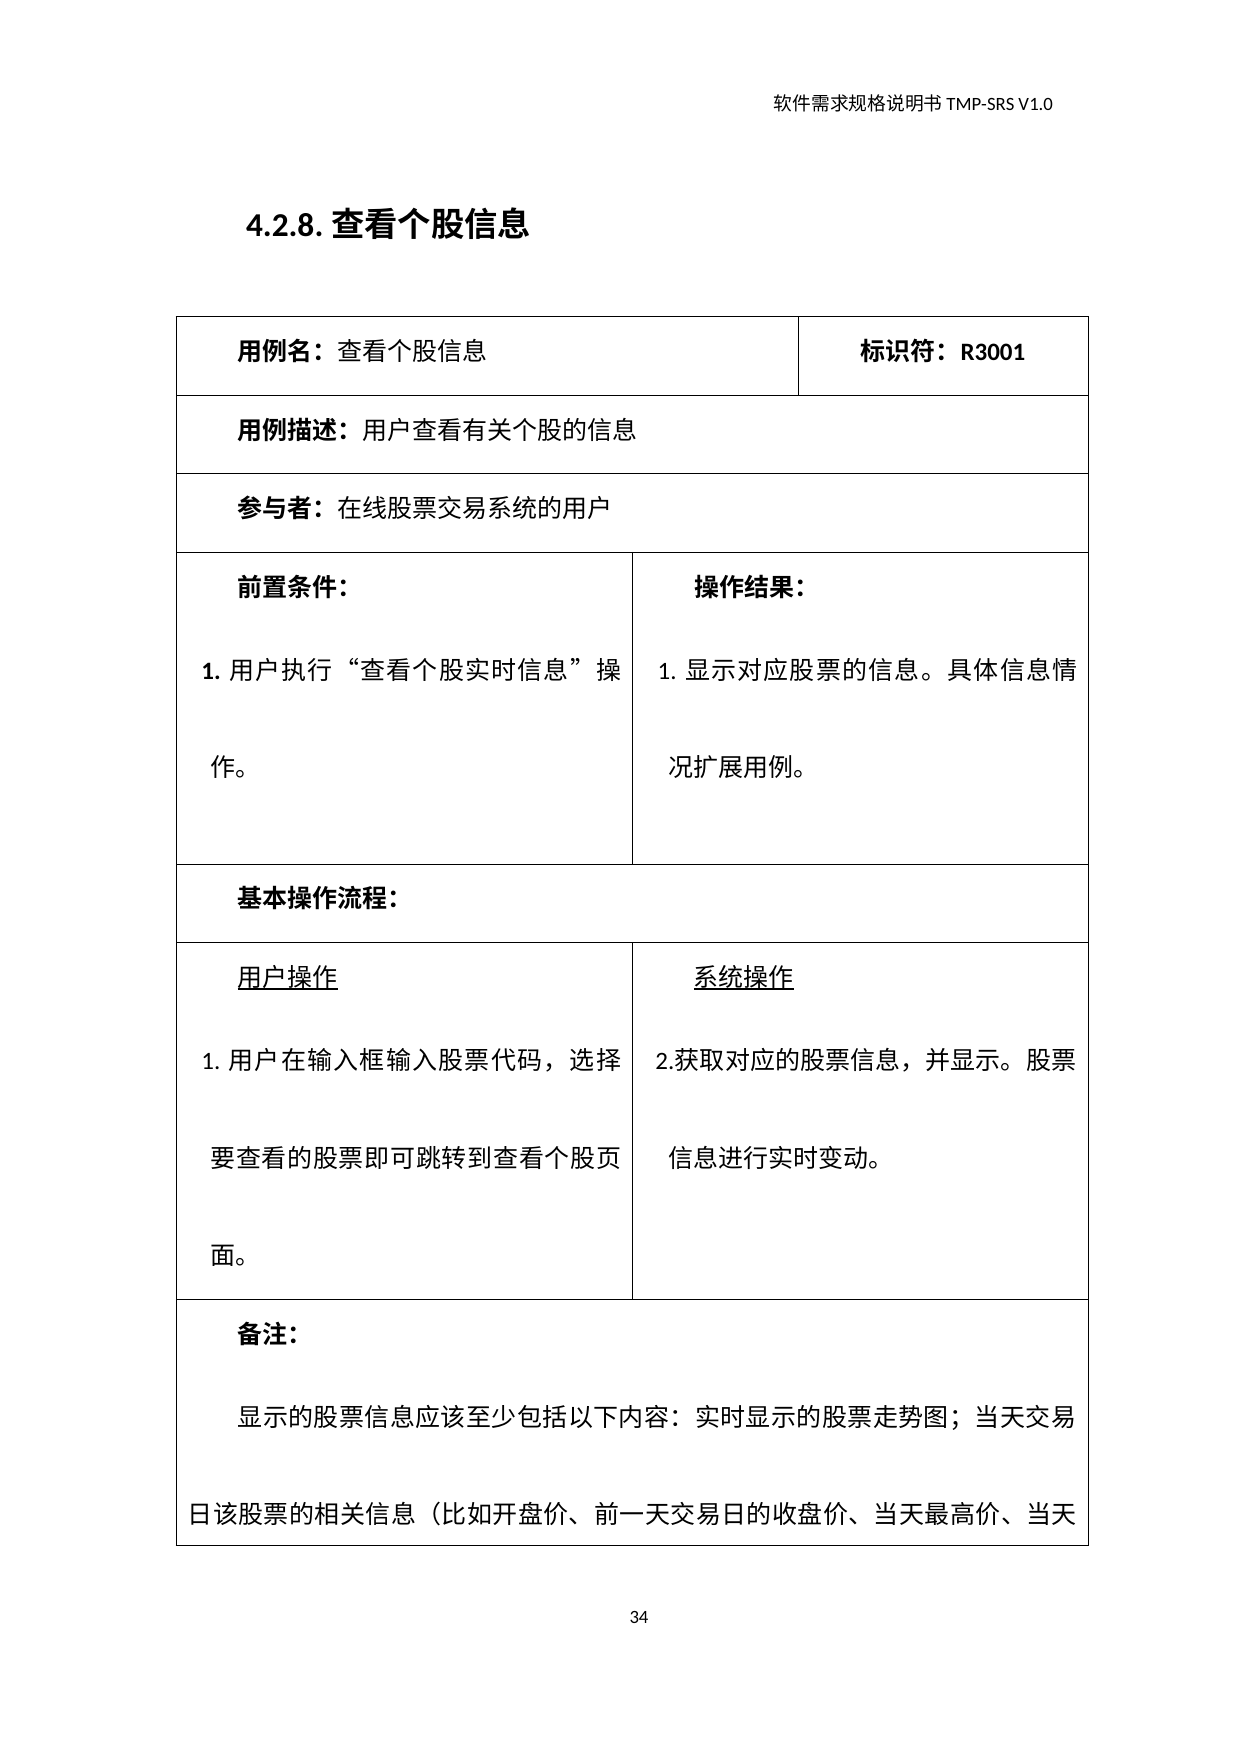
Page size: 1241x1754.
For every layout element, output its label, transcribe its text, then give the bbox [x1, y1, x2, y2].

table_cell 用例描述：用户查看有关个股的信息 [177, 396, 1088, 473]
table_header 标识符：R3001 [799, 317, 1088, 395]
table_cell 参与者：在线股票交易系统的用户 [177, 474, 1088, 552]
table_cell 用户操作 1. 用户在输入框输入股票代码，选择要查看的股票即可跳转到查看个股页面。 [177, 943, 632, 1299]
subtitle 4.2.8. 查看个股信息 [187, 189, 1053, 254]
table_cell 基本操作流程： [177, 865, 1088, 942]
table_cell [177, 1300, 1088, 1545]
table_cell 系统操作 2.获取对应的股票信息，并显示。股票信息进行实时变动。 [633, 943, 1088, 1299]
table_cell 操作结果： 1. 显示对应股票的信息。具体信息情况扩展用例。 [633, 553, 1088, 863]
table_cell 前置条件： 1. 用户执行“查看个股实时信息”操作。 [177, 553, 632, 863]
table_header 用例名：查看个股信息 [177, 317, 798, 395]
